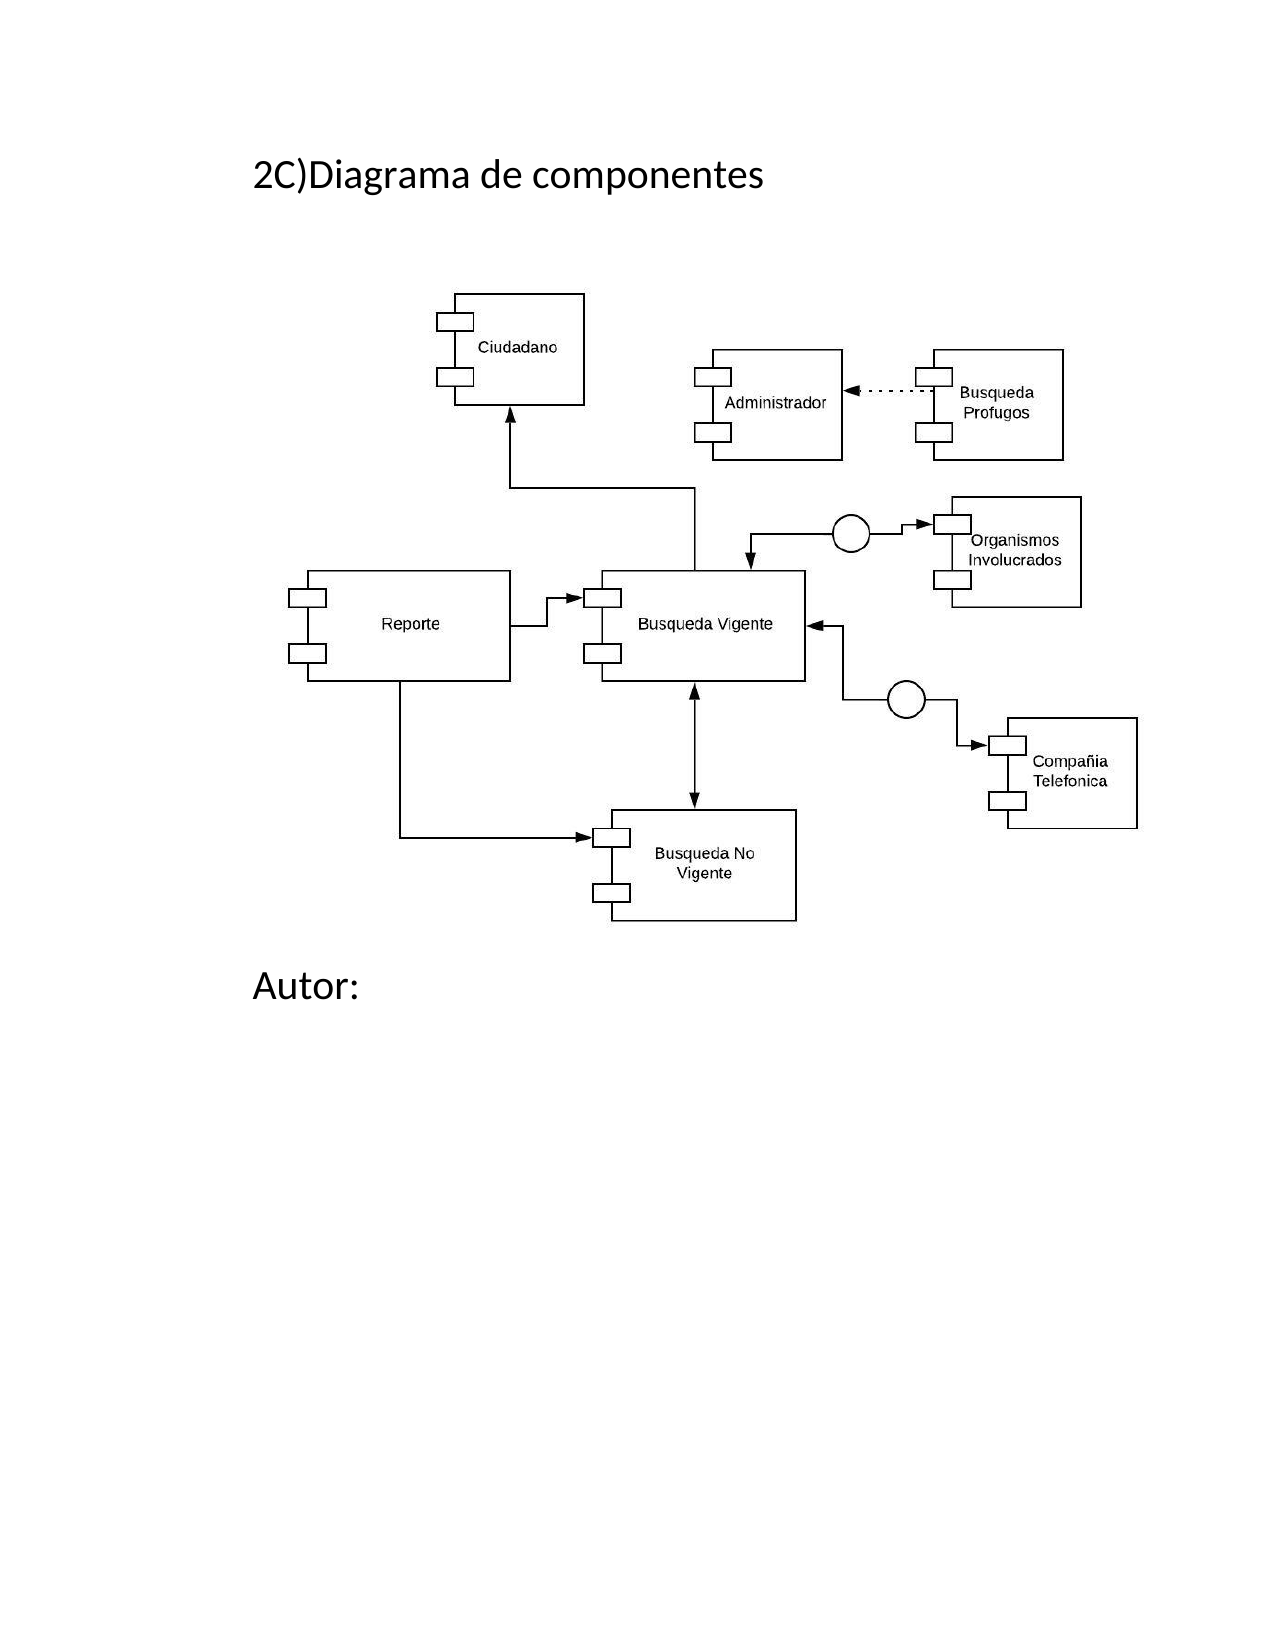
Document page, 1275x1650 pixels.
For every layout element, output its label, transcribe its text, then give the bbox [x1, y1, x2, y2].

list Autor: [252, 959, 1098, 1010]
list 2C)Diagrama de componentes [252, 148, 1098, 198]
picture [252, 257, 1173, 957]
